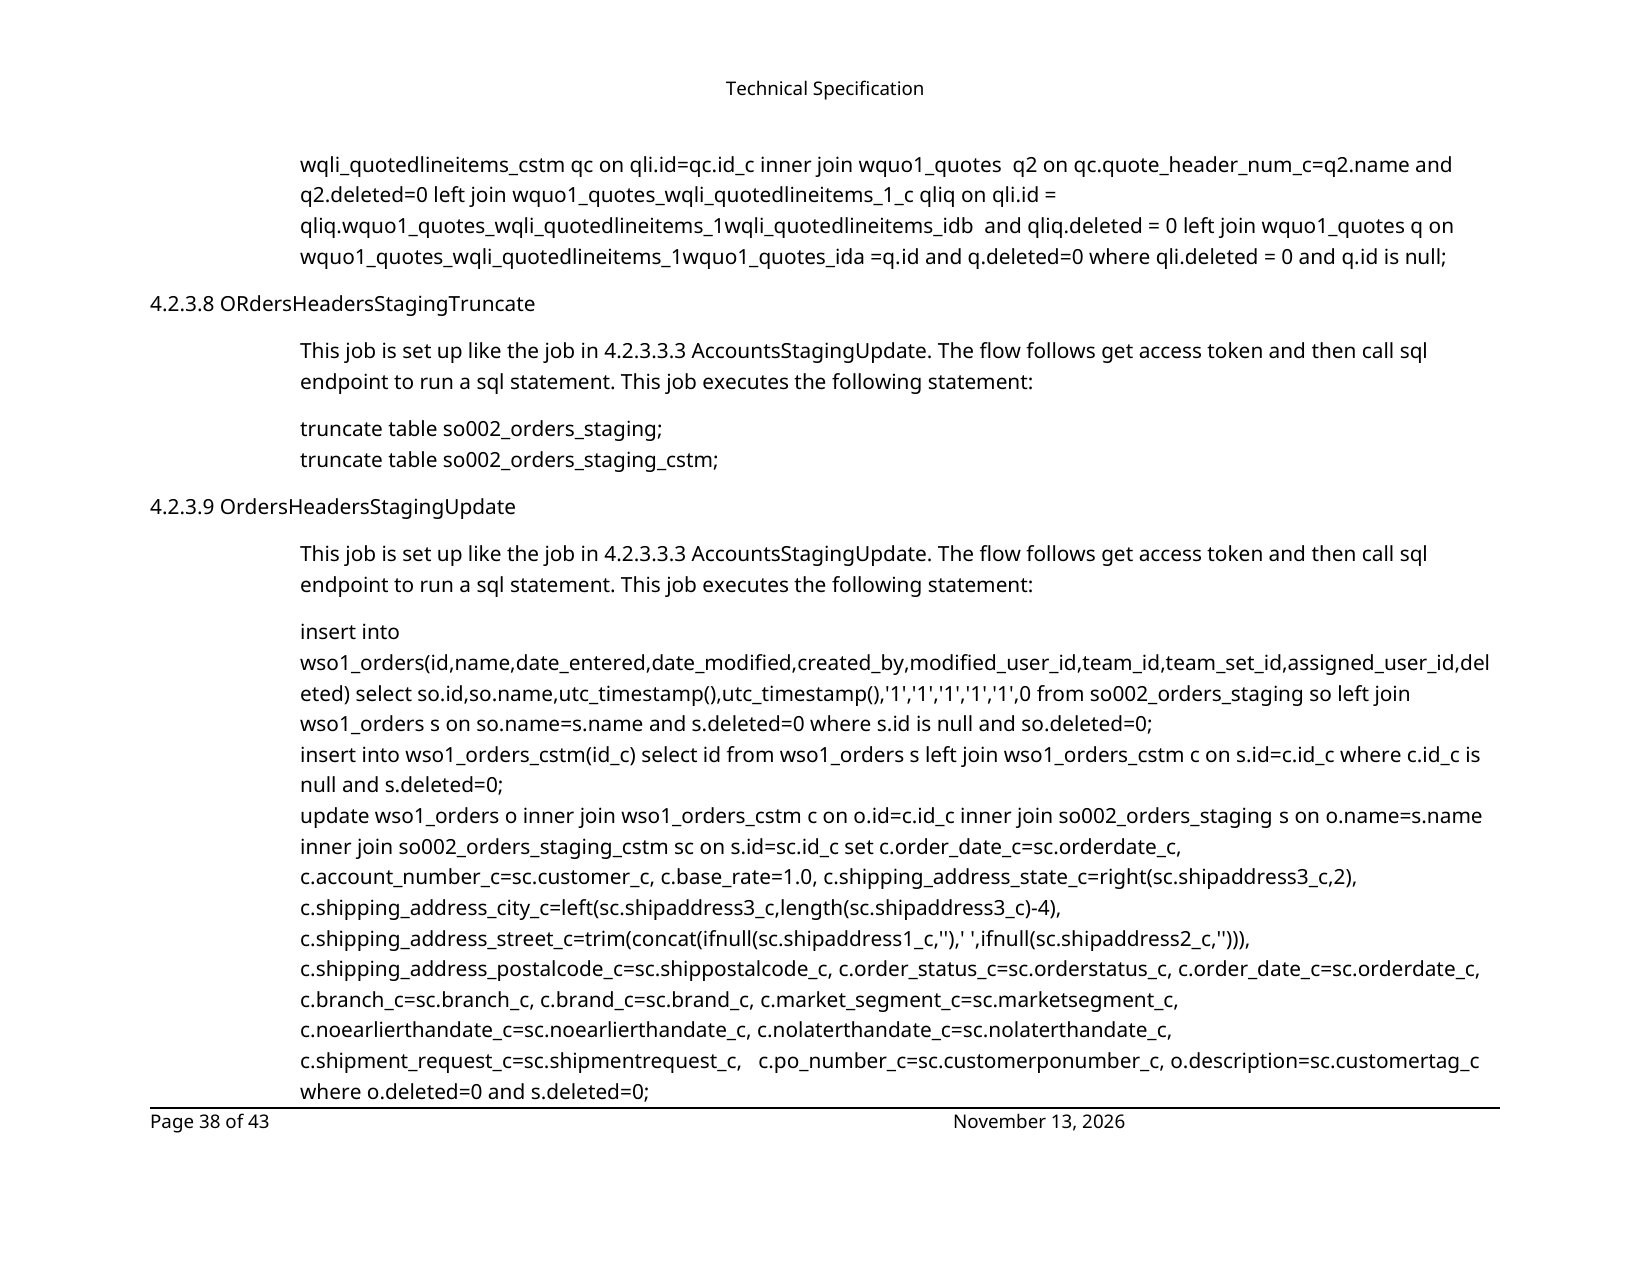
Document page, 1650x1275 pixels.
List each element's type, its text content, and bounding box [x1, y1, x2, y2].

text 4.2.3.9 OrdersHeadersStagingUpdate [150, 492, 1500, 521]
text truncate table so002_orders_staging; truncate table so002_orders_staging_cstm; [300, 414, 1500, 473]
text 4.2.3.8 ORdersHeadersStagingTruncate [150, 289, 1500, 318]
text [300, 617, 1500, 1105]
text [300, 150, 1500, 270]
